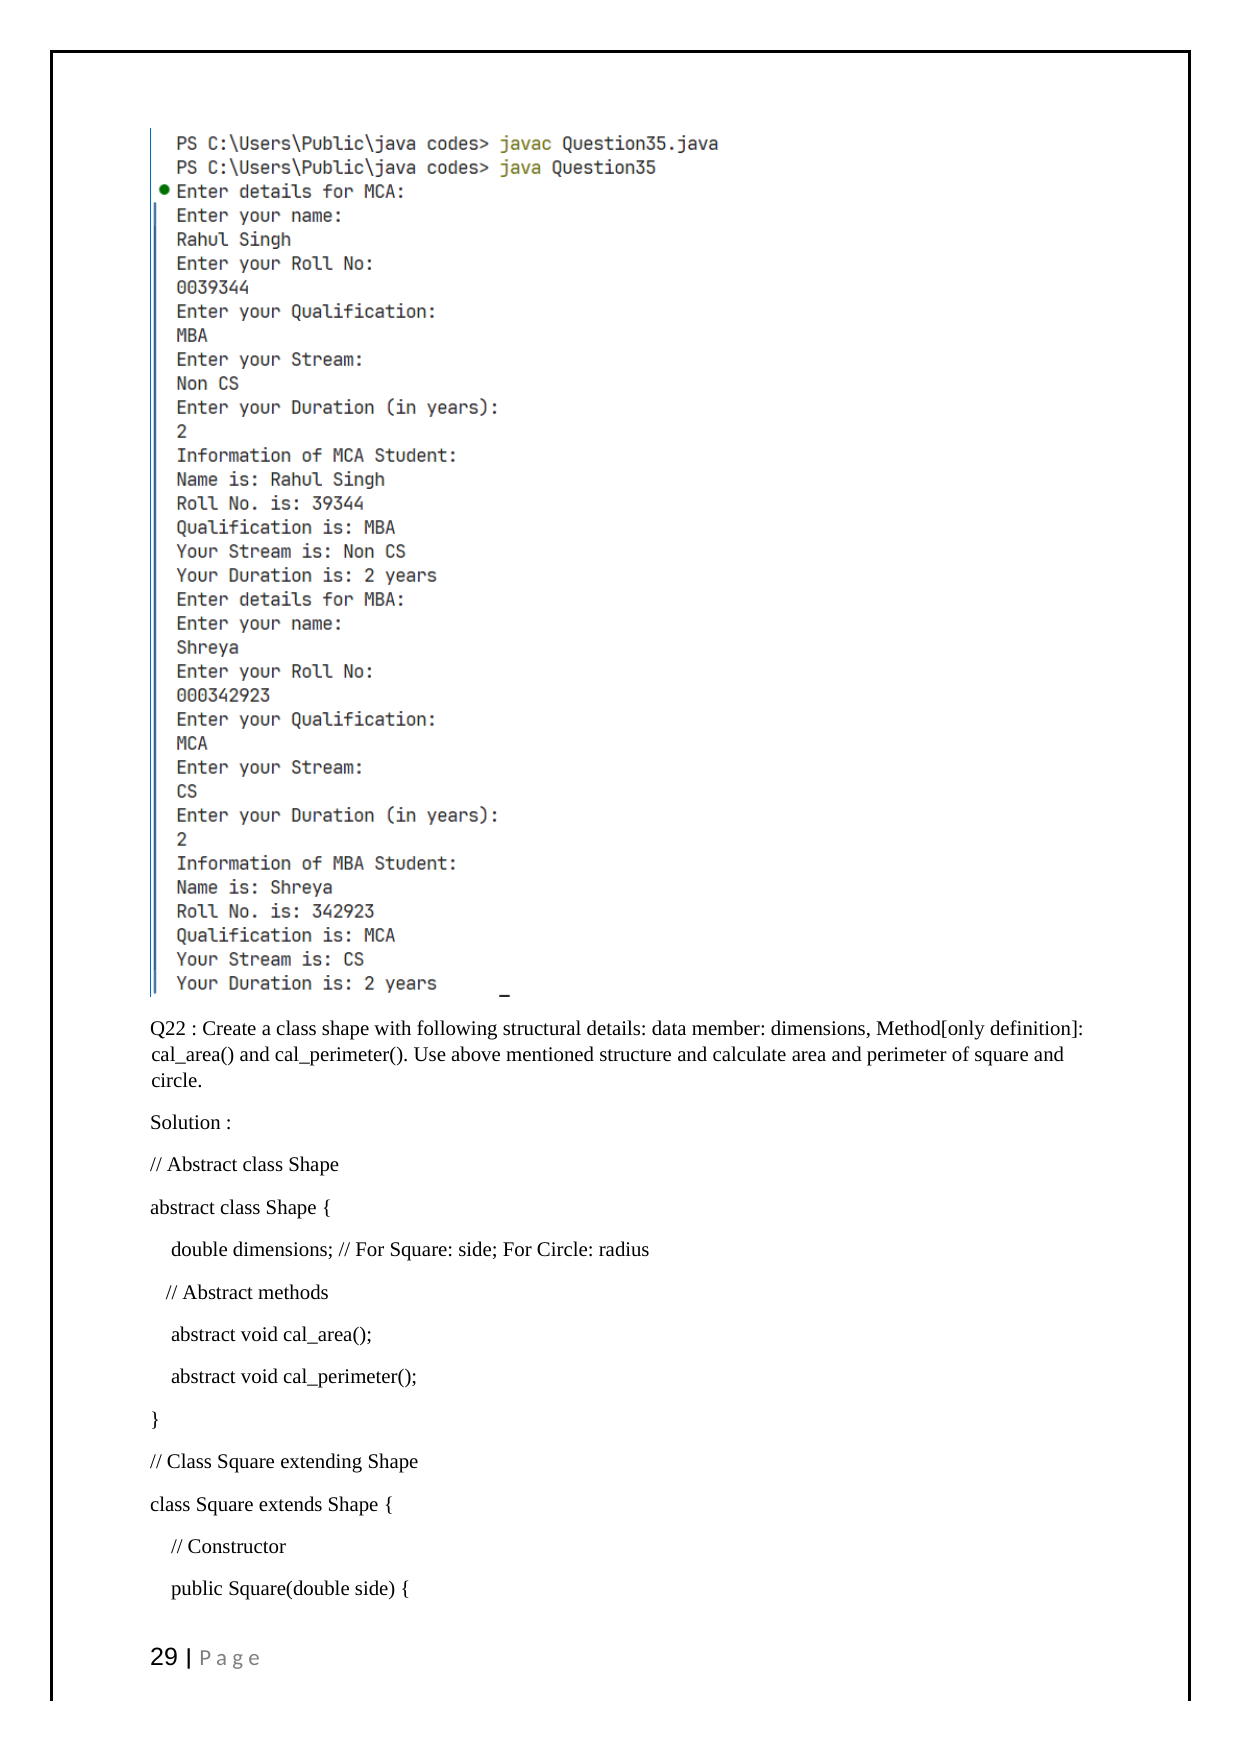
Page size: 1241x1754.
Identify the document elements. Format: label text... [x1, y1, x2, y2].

text abstract void cal_area(); [150, 1322, 1090, 1346]
text // Class Square extending Shape [150, 1449, 1090, 1473]
text // Abstract methods [150, 1279, 1090, 1304]
text } [150, 1407, 1090, 1431]
text // Abstract class Shape [150, 1152, 1090, 1176]
text public Square(double side) { [150, 1576, 1090, 1600]
text double dimensions; // For Square: side; For Circle: radius [150, 1237, 1090, 1261]
text Solution : [150, 1110, 1090, 1134]
text // Constructor [150, 1534, 1090, 1558]
text Q22 : Create a class shape with following structural details: data member: dimensions, Method[only definition]: cal_area() and cal_perimeter(). Use above mentioned structure and calculate area and perimeter of square and circle. [150, 1016, 1090, 1092]
text abstract void cal_perimeter(); [150, 1364, 1090, 1388]
text class Square extends Shape { [150, 1492, 1090, 1516]
picture [150, 128, 932, 997]
text abstract class Shape { [150, 1195, 1090, 1219]
